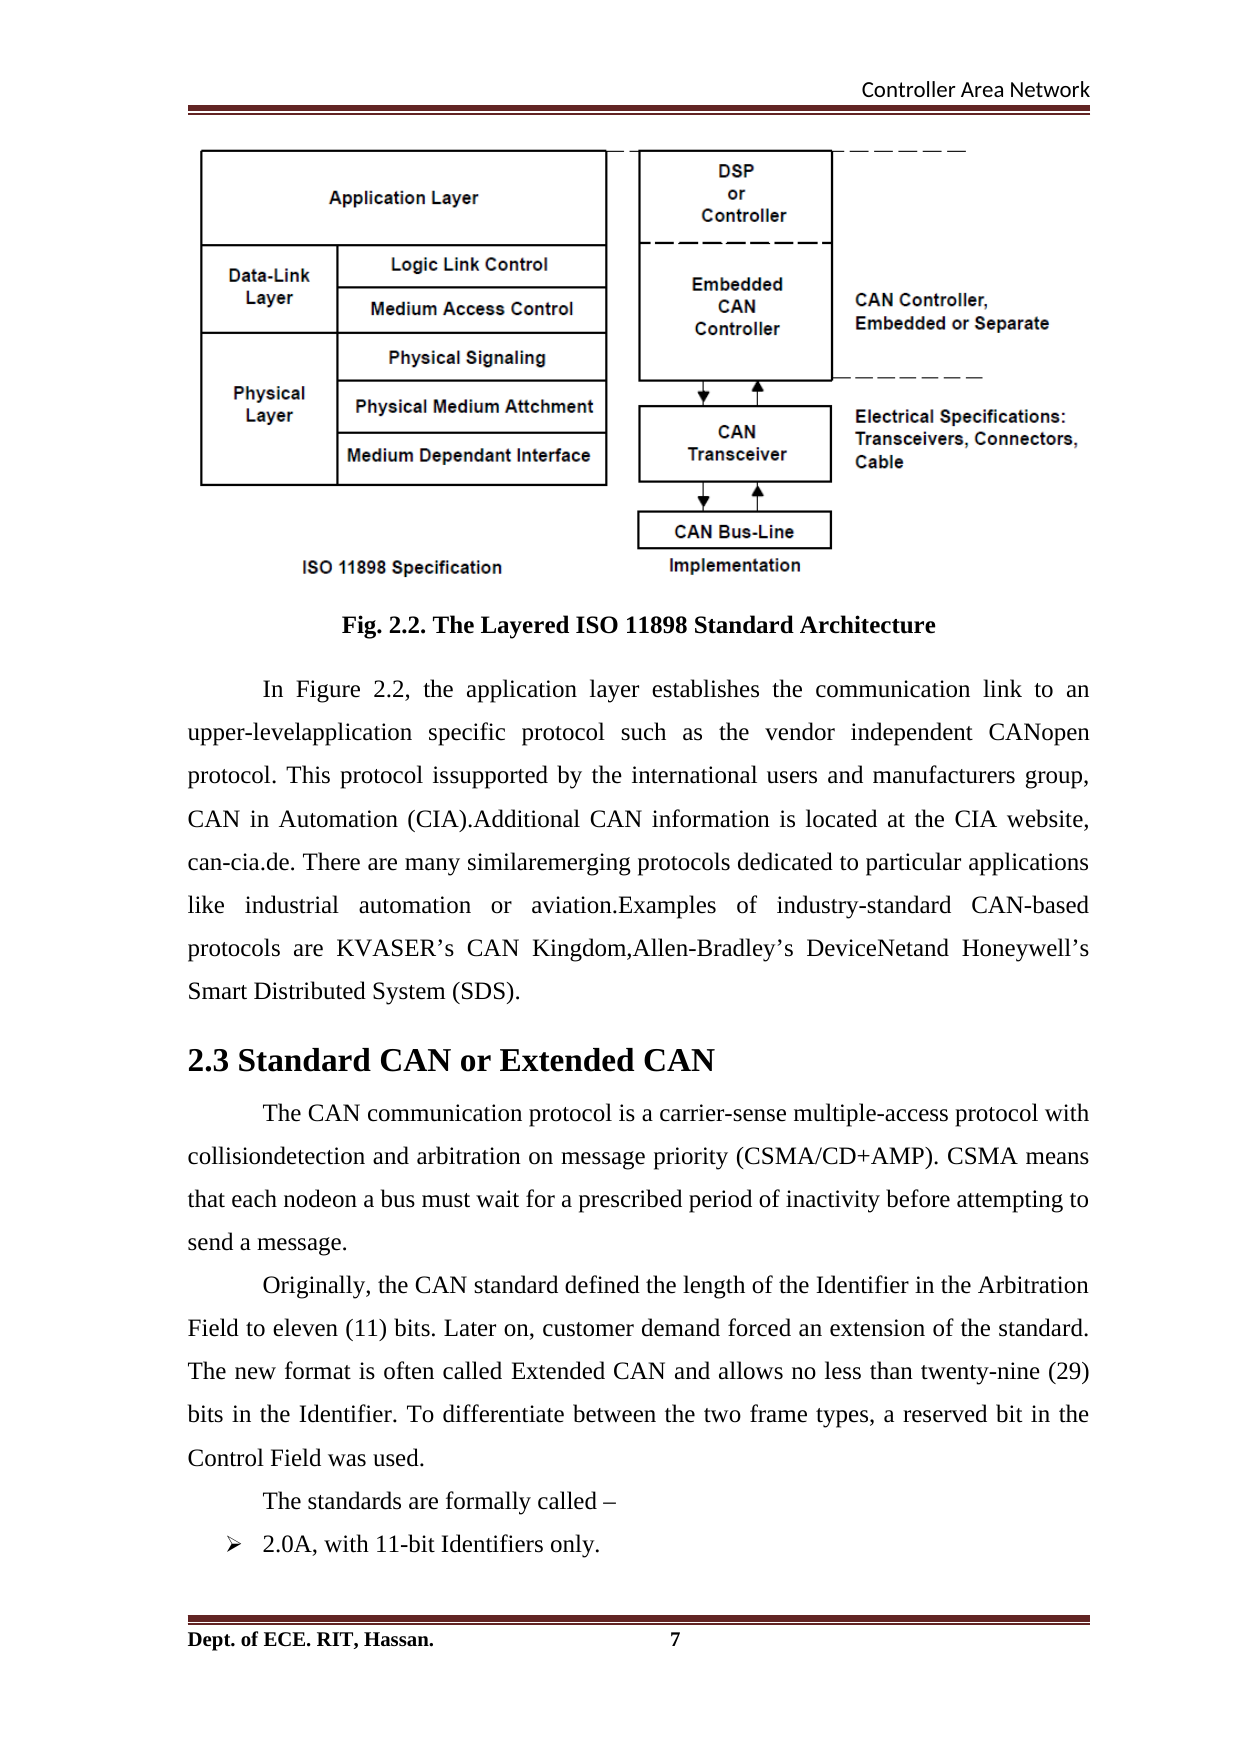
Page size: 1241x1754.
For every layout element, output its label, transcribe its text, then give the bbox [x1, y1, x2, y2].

text Fig. 2.2. The Layered ISO 11898 Standard Architecture [187, 610, 1090, 639]
text The standards are formally called – [187, 1486, 1090, 1514]
picture [187, 142, 1091, 586]
text 2.3 Standard CAN or Extended CAN [187, 1040, 1090, 1078]
text Originally, the CAN standard defined the length of the Identifier in the Arbitration Field to eleven (11) bits. Later on, customer demand forced an extension of the standard. The new format is often called Extended CAN and allows no less than twenty-nine (29) bits in the Identifier. To differentiate between the two frame types, a reserved bit in the Control Field was used. [187, 1270, 1090, 1471]
text The CAN communication protocol is a carrier-sense multiple-access protocol with collisiondetection and arbitration on message priority (CSMA/CD+AMP). CSMA means that each nodeon a bus must wait for a prescribed period of inactivity before attempting to send a message. [187, 1098, 1090, 1256]
list 2.0A, with 11-bit Identifiers only. [225, 1529, 1090, 1558]
text In Figure 2.2, the application layer establishes the communication link to an upper-levelapplication specific protocol such as the vendor independent CANopen protocol. This protocol issupported by the international users and manufacturers group, CAN in Automation (CIA).Additional CAN information is located at the CIA website, can-cia.de. There are many similaremerging protocols dedicated to particular applications like industrial automation or aviation.Examples of industry-standard CAN-based protocols are KVASER’s CAN Kingdom,Allen-Bradley’s DeviceNetand Honeywell’s Smart Distributed System (SDS). [187, 674, 1090, 1005]
